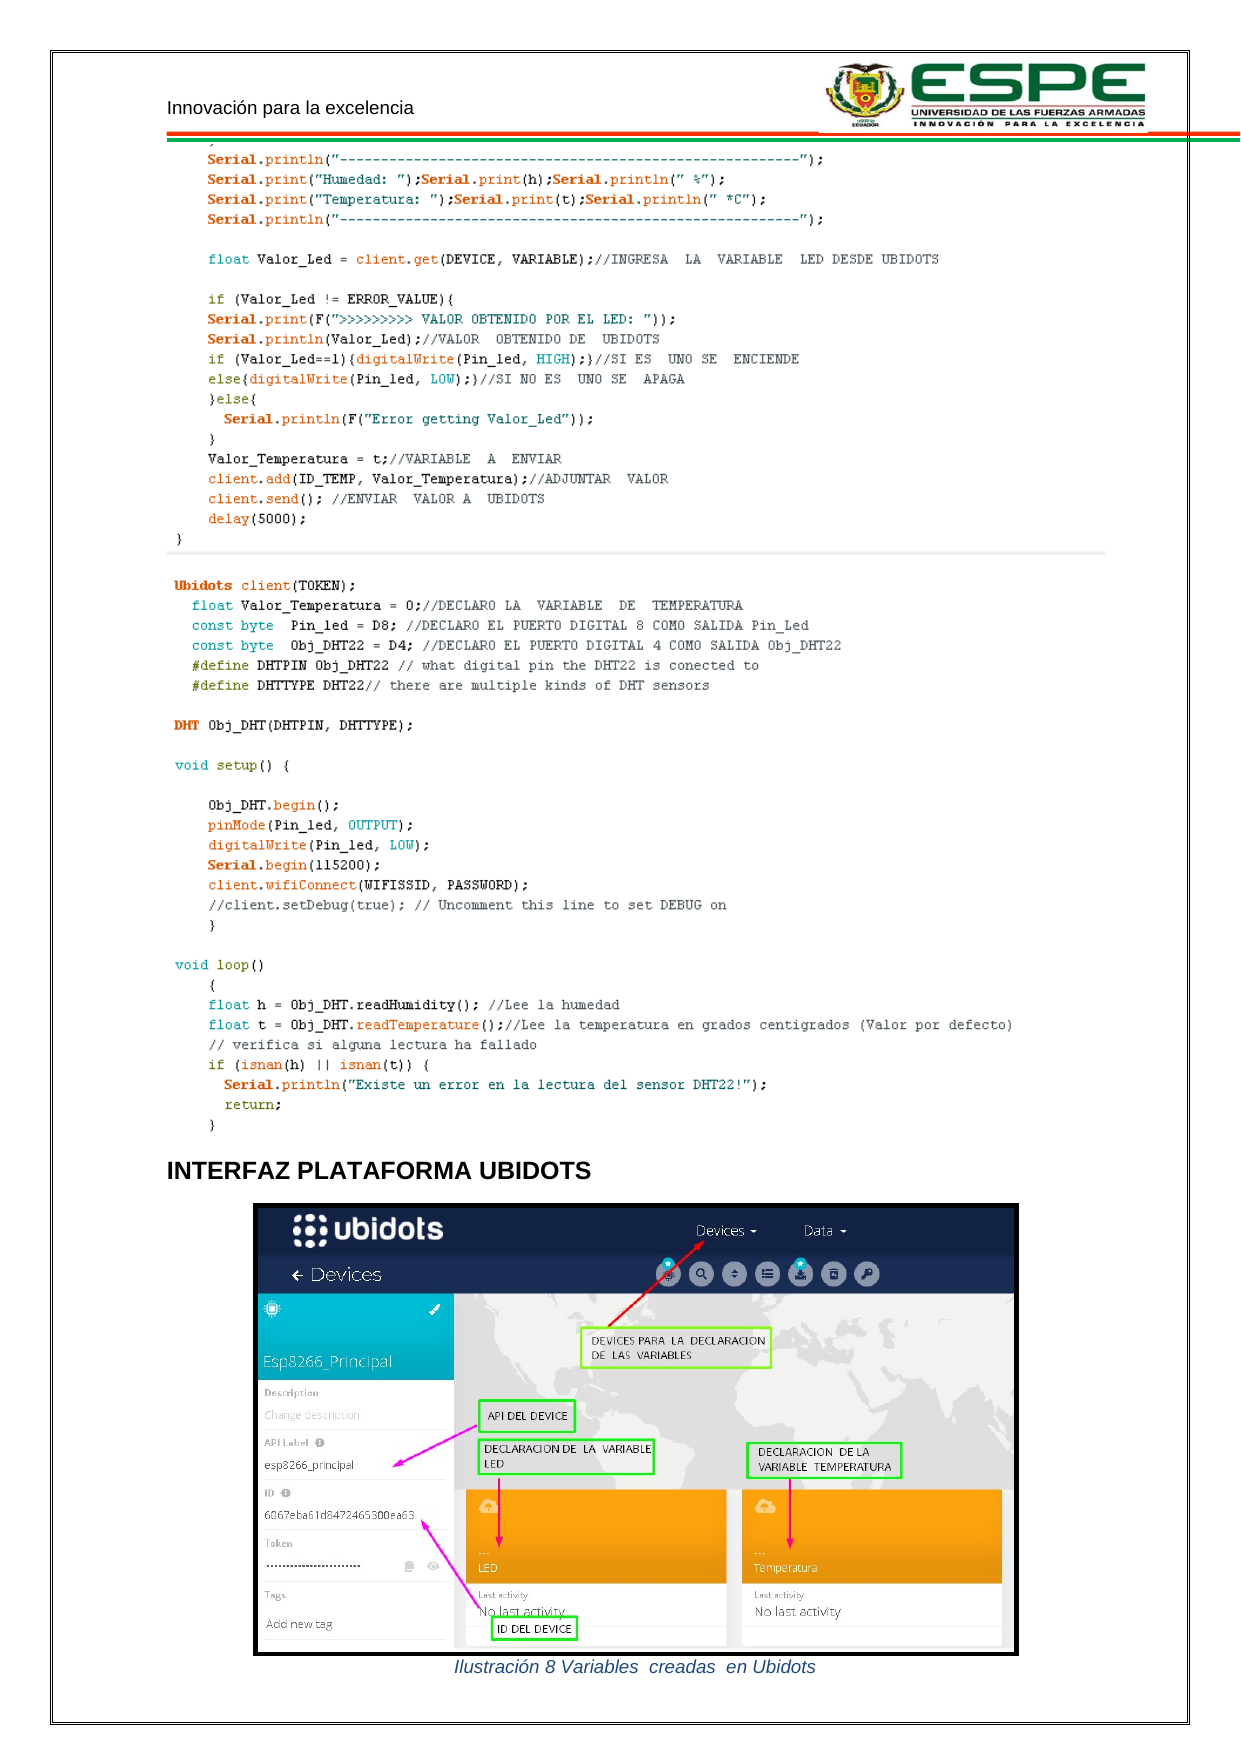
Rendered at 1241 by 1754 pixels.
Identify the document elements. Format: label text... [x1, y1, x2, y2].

picture [166, 144, 1106, 555]
subtitle INTERFAZ PLATAFORMA UBIDOTS [167, 1156, 1105, 1185]
picture [818, 53, 1148, 133]
text Ilustración 8 Variables creadas en Ubidots [167, 1656, 1105, 1678]
picture [258, 1208, 1014, 1652]
picture [166, 573, 1105, 1138]
